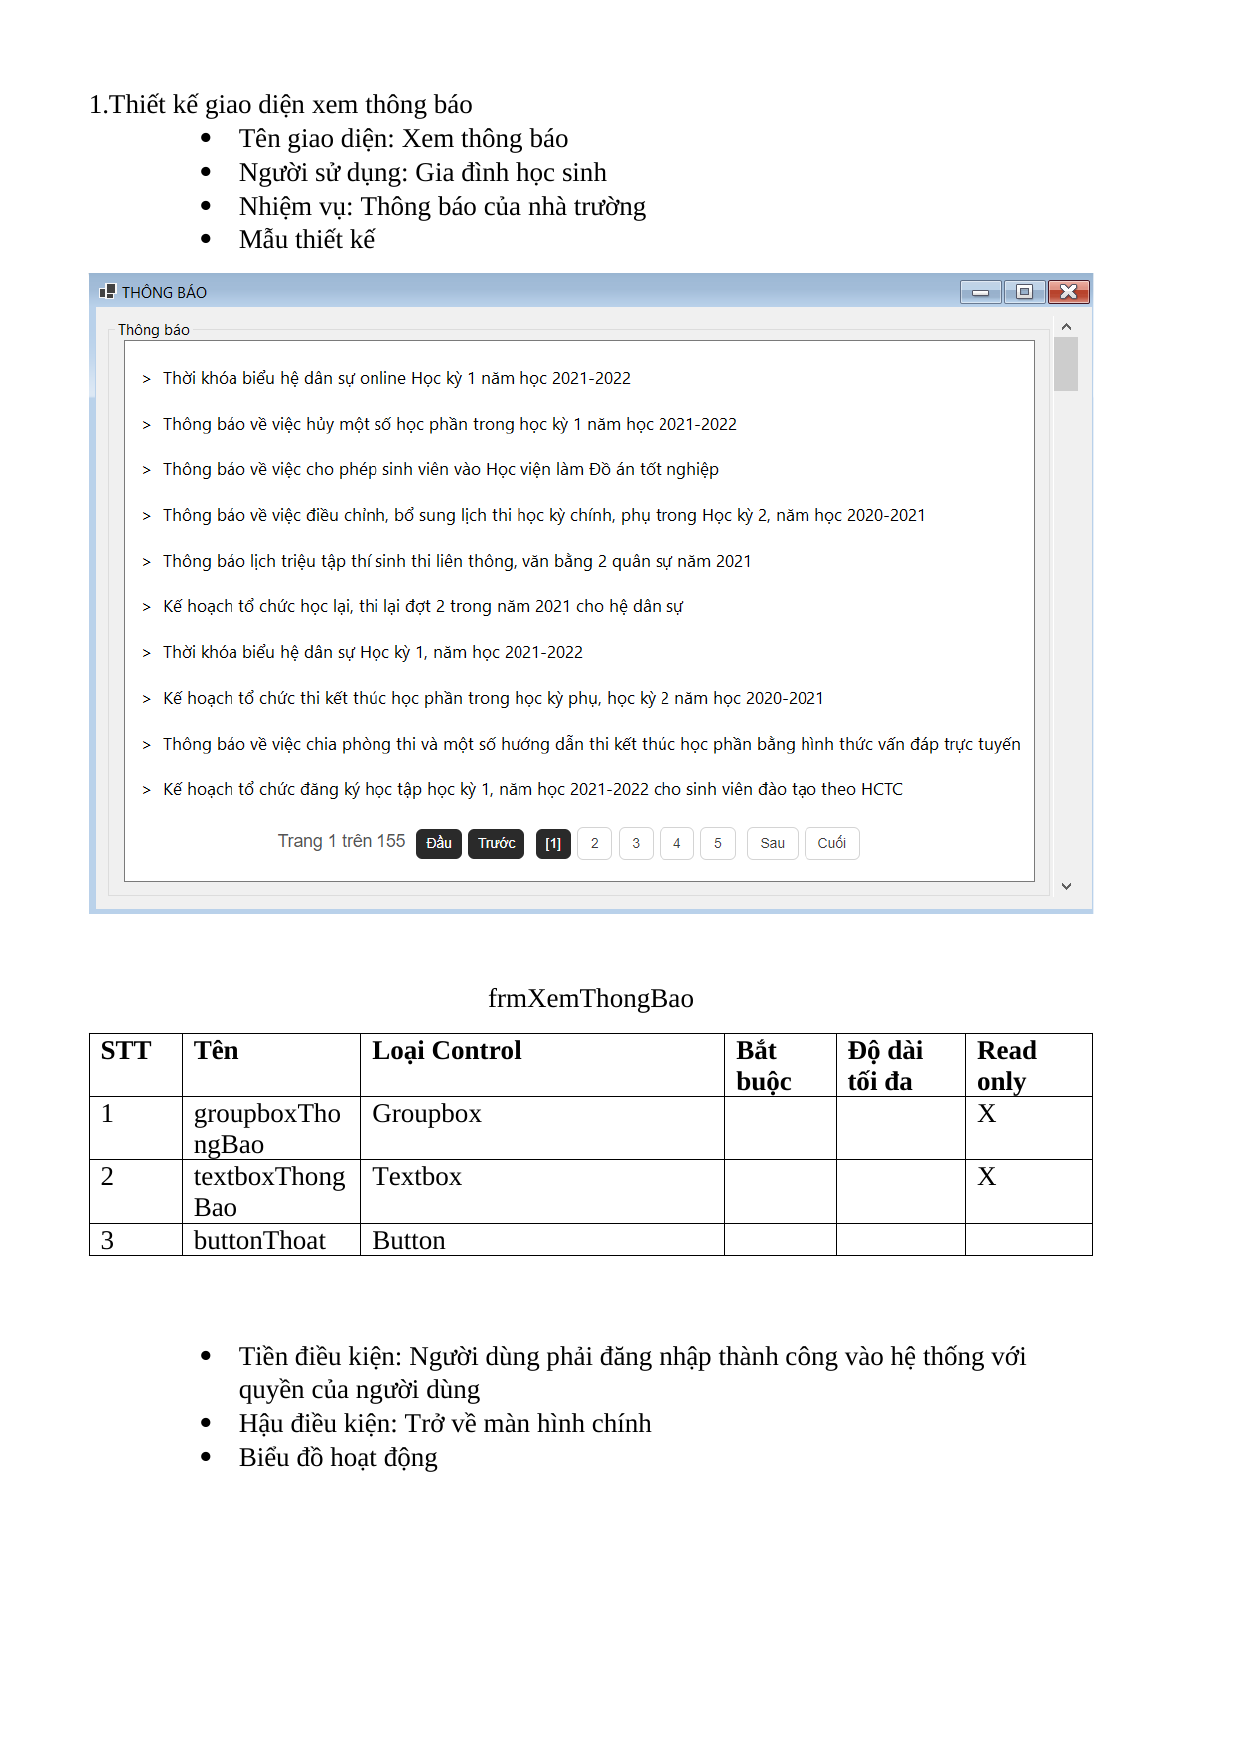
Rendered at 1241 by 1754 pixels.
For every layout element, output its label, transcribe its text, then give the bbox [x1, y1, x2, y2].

table_header Bắt buộc [725, 1034, 836, 1096]
list Hậu điều kiện: Trở về màn hình chính [201, 1407, 1093, 1438]
table_cell Button [361, 1224, 724, 1255]
table_cell [725, 1224, 836, 1255]
table_cell buttonThoat [183, 1224, 360, 1255]
list Biểu đồ hoạt động [201, 1441, 1093, 1472]
list Tiền điều kiện: Người dùng phải đăng nhập thành công vào hệ thống với quyền của người dùng [201, 1340, 1093, 1404]
table_header STT [90, 1034, 182, 1096]
table_header Tên [183, 1034, 360, 1096]
table_cell 2 [90, 1160, 182, 1223]
table_cell 3 [90, 1224, 182, 1255]
list Tên giao diện: Xem thông báo [201, 122, 1093, 153]
table_cell 1 [90, 1097, 182, 1159]
list Mẫu thiết kế [201, 223, 1093, 254]
picture [88, 273, 1094, 914]
list Nhiệm vụ: Thông báo của nhà trường [201, 189, 1093, 221]
table_cell Groupbox [361, 1097, 724, 1159]
list Người sử dụng: Gia đình học sinh [201, 156, 1093, 187]
table_cell X [966, 1097, 1092, 1159]
table_header Loại Control [361, 1034, 724, 1096]
table_cell Textbox [361, 1160, 724, 1223]
table_cell [966, 1224, 1092, 1255]
table_cell [725, 1160, 836, 1223]
text frmXemThongBao [88, 982, 1093, 1014]
table_header Read only [966, 1034, 1092, 1096]
table_cell [725, 1097, 836, 1159]
table_cell groupboxThongBao [183, 1097, 360, 1159]
subtitle 1.Thiết kế giao diện xem thông báo [88, 88, 1093, 120]
table_cell textboxThongBao [183, 1160, 360, 1223]
table_cell X [966, 1160, 1092, 1223]
table_header Độ dài tối đa [837, 1034, 965, 1096]
table_cell [837, 1097, 965, 1159]
table_cell [837, 1224, 965, 1255]
table_cell [837, 1160, 965, 1223]
